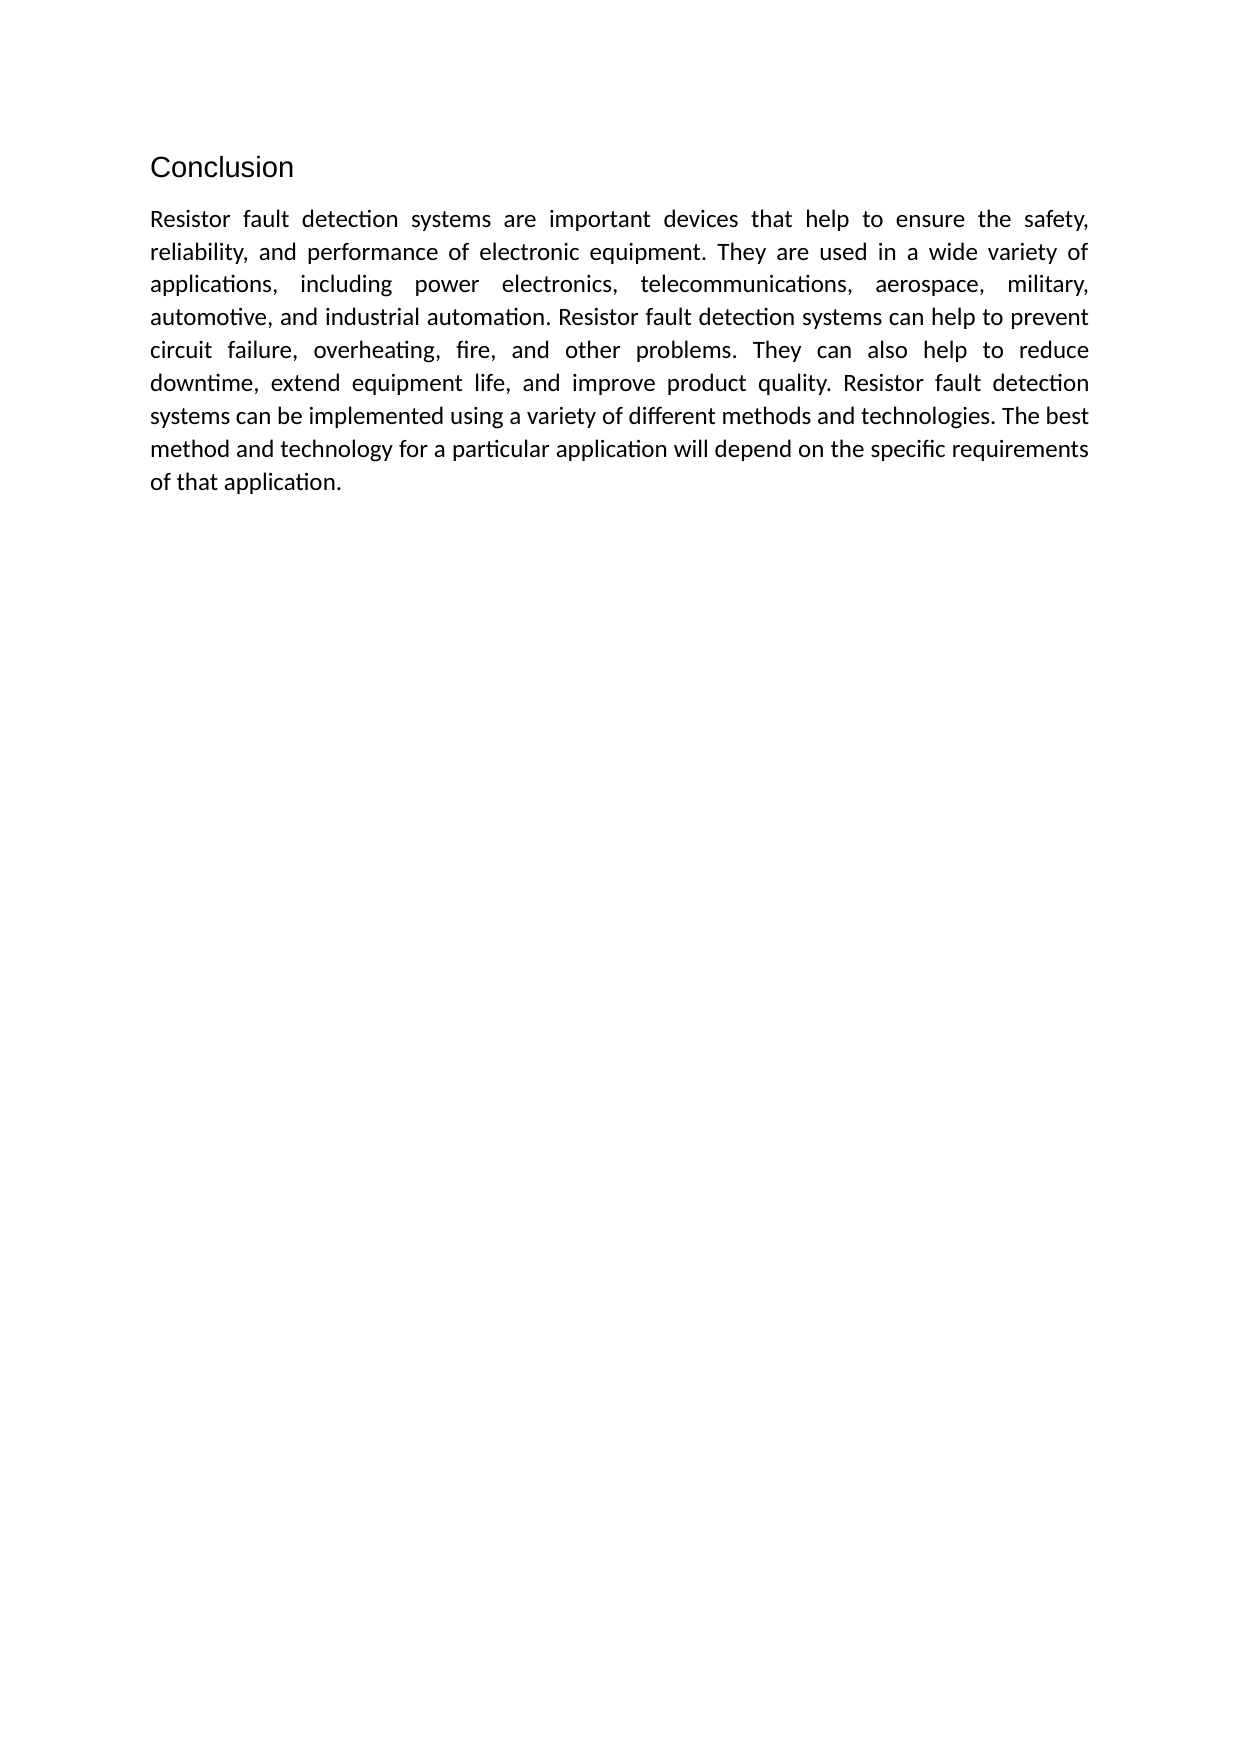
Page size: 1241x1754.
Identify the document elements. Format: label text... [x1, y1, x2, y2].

text Resistor fault detection systems are important devices that help to ensure the safety, reliability, and performance of electronic equipment. They are used in a wide variety of applications, including power electronics, telecommunications, aerospace, military, automotive, and industrial automation. Resistor fault detection systems can help to prevent circuit failure, overheating, fire, and other problems. They can also help to reduce downtime, extend equipment life, and improve product quality. Resistor fault detection systems can be implemented using a variety of different methods and technologies. The best method and technology for a particular application will depend on the specific requirements of that application. [150, 203, 1090, 497]
text Conclusion [150, 150, 1090, 183]
